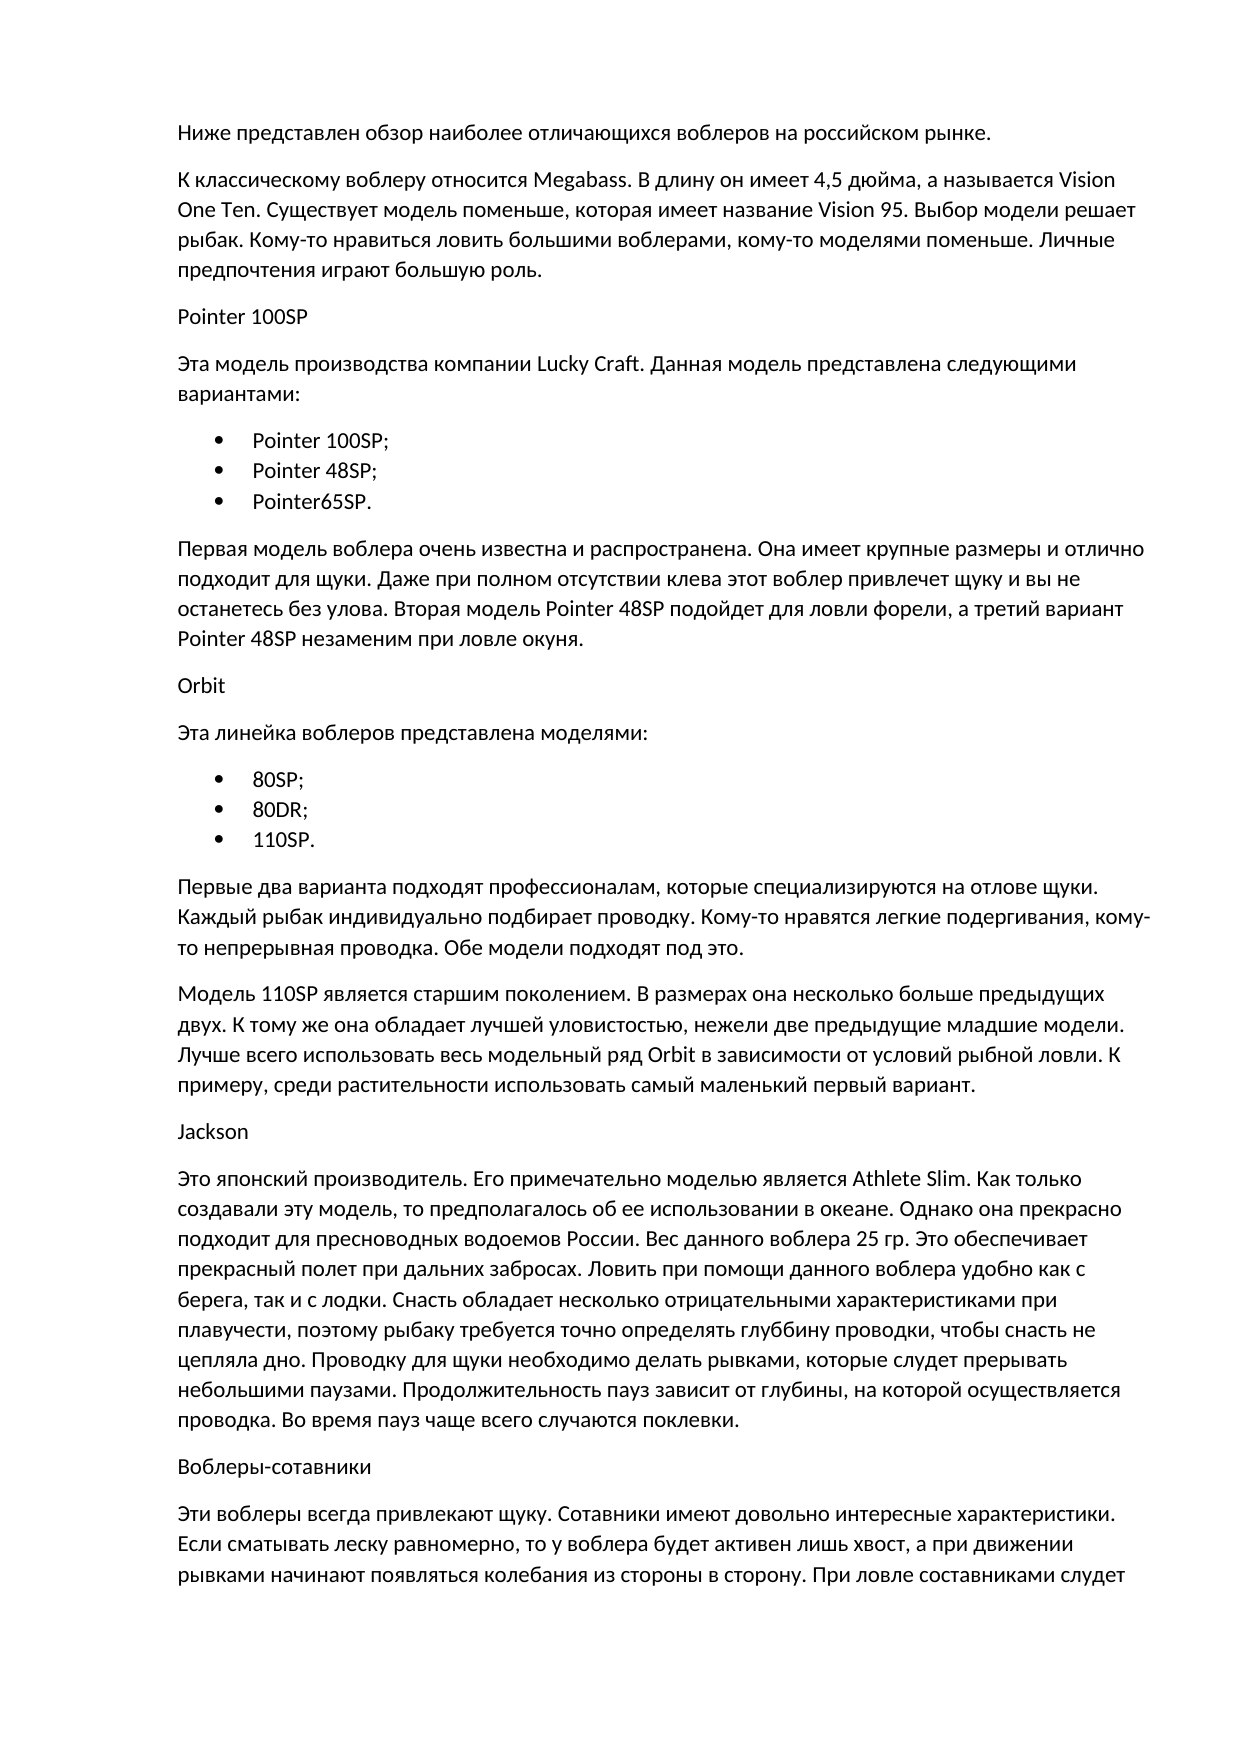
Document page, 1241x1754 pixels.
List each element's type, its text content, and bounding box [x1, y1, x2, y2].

list Pointer 48SP; [215, 457, 1152, 485]
text Первая модель воблера очень известна и распространена. Она имеет крупные размеры и отлично подходит для щуки. Даже при полном отсутствии клева этот воблер привлечет щуку и вы не останетесь без улова. Вторая модель Pointer 48SP подойдет для ловли форели, а третий вариант Pointer 48SP незаменим при ловле окуня. [177, 534, 1152, 652]
list 80SP; [215, 765, 1152, 793]
text Это японский производитель. Его примечательно моделью является Athlete Slim. Как только создавали эту модель, то предполагалось об ее использовании в океане. Однако она прекрасно подходит для пресноводных водоемов России. Вес данного воблера 25 гр. Это обеспечивает прекрасный полет при дальних забросах. Ловить при помощи данного воблера удобно как с берега, так и с лодки. Снасть обладает несколько отрицательными характеристиками при плавучести, поэтому рыбаку требуется точно определять глуббину проводки, чтобы снасть не цепляла дно. Проводку для щуки необходимо делать рывками, которые слудет прерывать небольшими паузами. Продолжительность пауз зависит от глубины, на которой осуществляется проводка. Во время пауз чаще всего случаются поклевки. [177, 1164, 1152, 1434]
list Pointer65SP. [215, 487, 1152, 515]
text Orbit [177, 671, 1152, 699]
text Ниже представлен обзор наиболее отличающихся воблеров на российском рынке. [177, 118, 1152, 146]
text Jackson [177, 1117, 1152, 1145]
text К классическому воблеру относится Megabass. В длину он имеет 4,5 дюйма, а называется Vision One Ten. Существует модель поменьше, которая имеет название Vision 95. Выбор модели решает рыбак. Кому-то нравиться ловить большими воблерами, кому-то моделями поменьше. Личные предпочтения играют большую роль. [177, 165, 1152, 284]
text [177, 1499, 1152, 1588]
text Pointer 100SP [177, 302, 1152, 331]
text Эта модель производства компании Lucky Craft. Данная модель представлена следующими вариантами: [177, 349, 1152, 408]
list Pointer 100SP; [215, 426, 1152, 454]
list 80DR; [215, 795, 1152, 823]
text Модель 110SP является старшим поколением. В размерах она несколько больше предыдущих двух. К тому же она обладает лучшей уловистостью, нежели две предыдущие младшие модели. Лучше всего использовать весь модельный ряд Orbit в зависимости от условий рыбной ловли. К примеру, среди растительности использовать самый маленький первый вариант. [177, 979, 1152, 1098]
list 110SP. [215, 825, 1152, 853]
text Воблеры-сотавники [177, 1452, 1152, 1481]
text Эта линейка воблеров представлена моделями: [177, 718, 1152, 746]
text Первые два варианта подходят профессионалам, которые специализируются на отлове щуки. Каждый рыбак индивидуально подбирает проводку. Кому-то нравятся легкие подергивания, кому-то непрерывная проводка. Обе модели подходят под это. [177, 872, 1152, 961]
